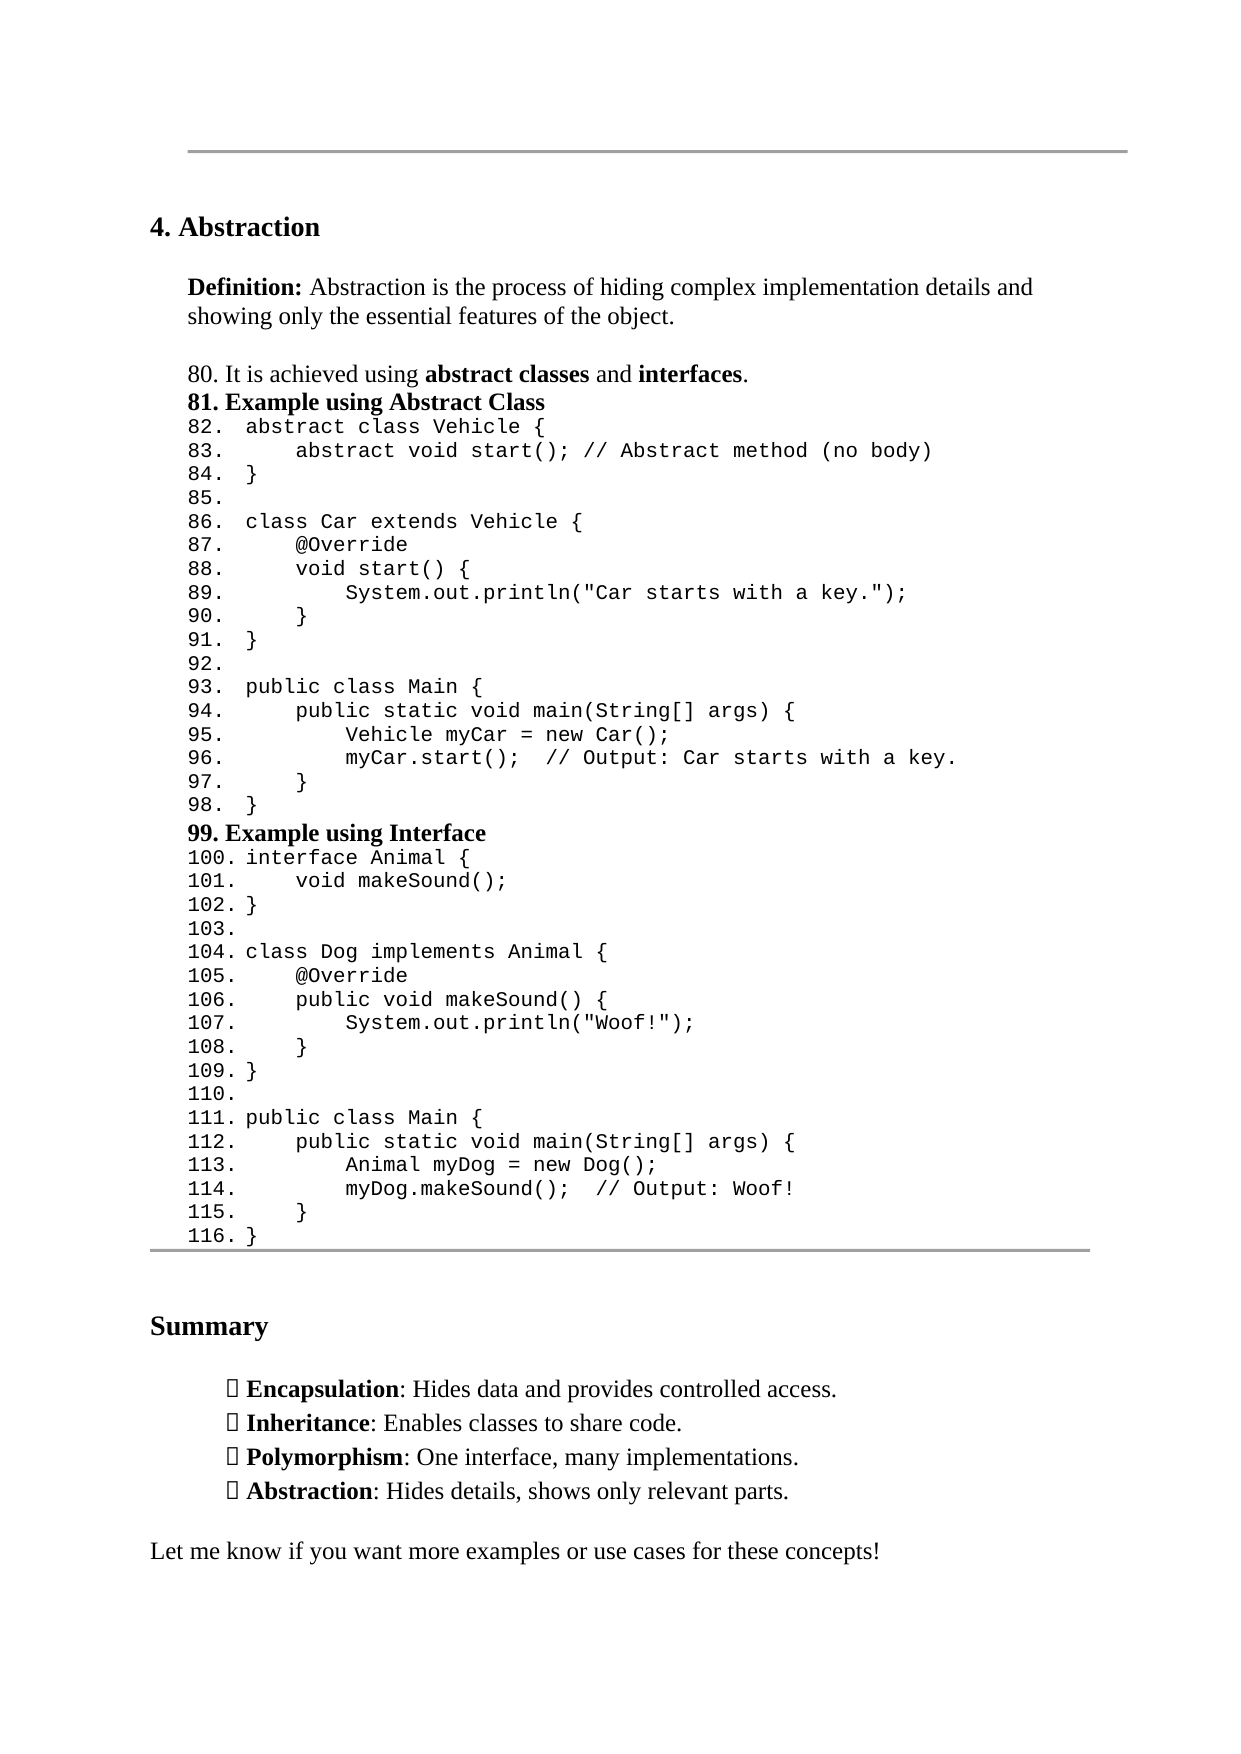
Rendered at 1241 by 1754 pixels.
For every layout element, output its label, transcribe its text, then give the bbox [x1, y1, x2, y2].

list public static void main(String[] args) { [187, 1131, 1090, 1154]
list } [187, 629, 1090, 653]
list } [187, 771, 1090, 794]
list myDog.makeSound(); // Output: Woof! [187, 1178, 1090, 1202]
list It is achieved using abstract classes and interfaces. [187, 359, 1090, 387]
list ✅ Encapsulation: Hides data and provides controlled access. ✅ Inheritance: Enables classes to share code. ✅ Polymorphism: One interface, many implementations. ✅ Abstraction: Hides details, shows only relevant parts. [225, 1371, 1090, 1507]
list Vehicle myCar = new Car(); [187, 723, 1090, 747]
text Summary [150, 1309, 1090, 1342]
list void makeSound(); [187, 871, 1090, 894]
text Definition: Abstraction is the process of hiding complex implementation details and showing only the essential features of the object. [187, 272, 1090, 329]
list class Dog implements Animal { [187, 941, 1090, 965]
list abstract class Vehicle { [187, 416, 1090, 440]
list System.out.println("Car starts with a key."); [187, 582, 1090, 605]
list Example using Interface [187, 818, 1090, 847]
text Let me know if you want more examples or use cases for these concepts! [150, 1536, 1090, 1565]
list System.out.println("Woof!"); [187, 1012, 1090, 1036]
list myCar.start(); // Output: Car starts with a key. [187, 747, 1090, 771]
list abstract void start(); // Abstract method (no body) [187, 440, 1090, 463]
list Example using Abstract Class [187, 387, 1090, 416]
list } [187, 1036, 1090, 1060]
list } [187, 1060, 1090, 1083]
list } [187, 605, 1090, 629]
list public class Main { [187, 676, 1090, 700]
list } [187, 894, 1090, 918]
list @Override [187, 965, 1090, 989]
list class Car extends Vehicle { [187, 511, 1090, 534]
list public static void main(String[] args) { [187, 700, 1090, 723]
list @Override [187, 534, 1090, 558]
list void start() { [187, 558, 1090, 582]
list Animal myDog = new Dog(); [187, 1154, 1090, 1178]
list interface Animal { [187, 847, 1090, 871]
text 4. Abstraction [150, 210, 1090, 243]
list public void makeSound() { [187, 989, 1090, 1012]
list } [187, 1202, 1090, 1225]
list } [187, 794, 1090, 818]
list public class Main { [187, 1107, 1090, 1131]
list } [187, 1225, 1090, 1248]
list } [187, 463, 1090, 487]
